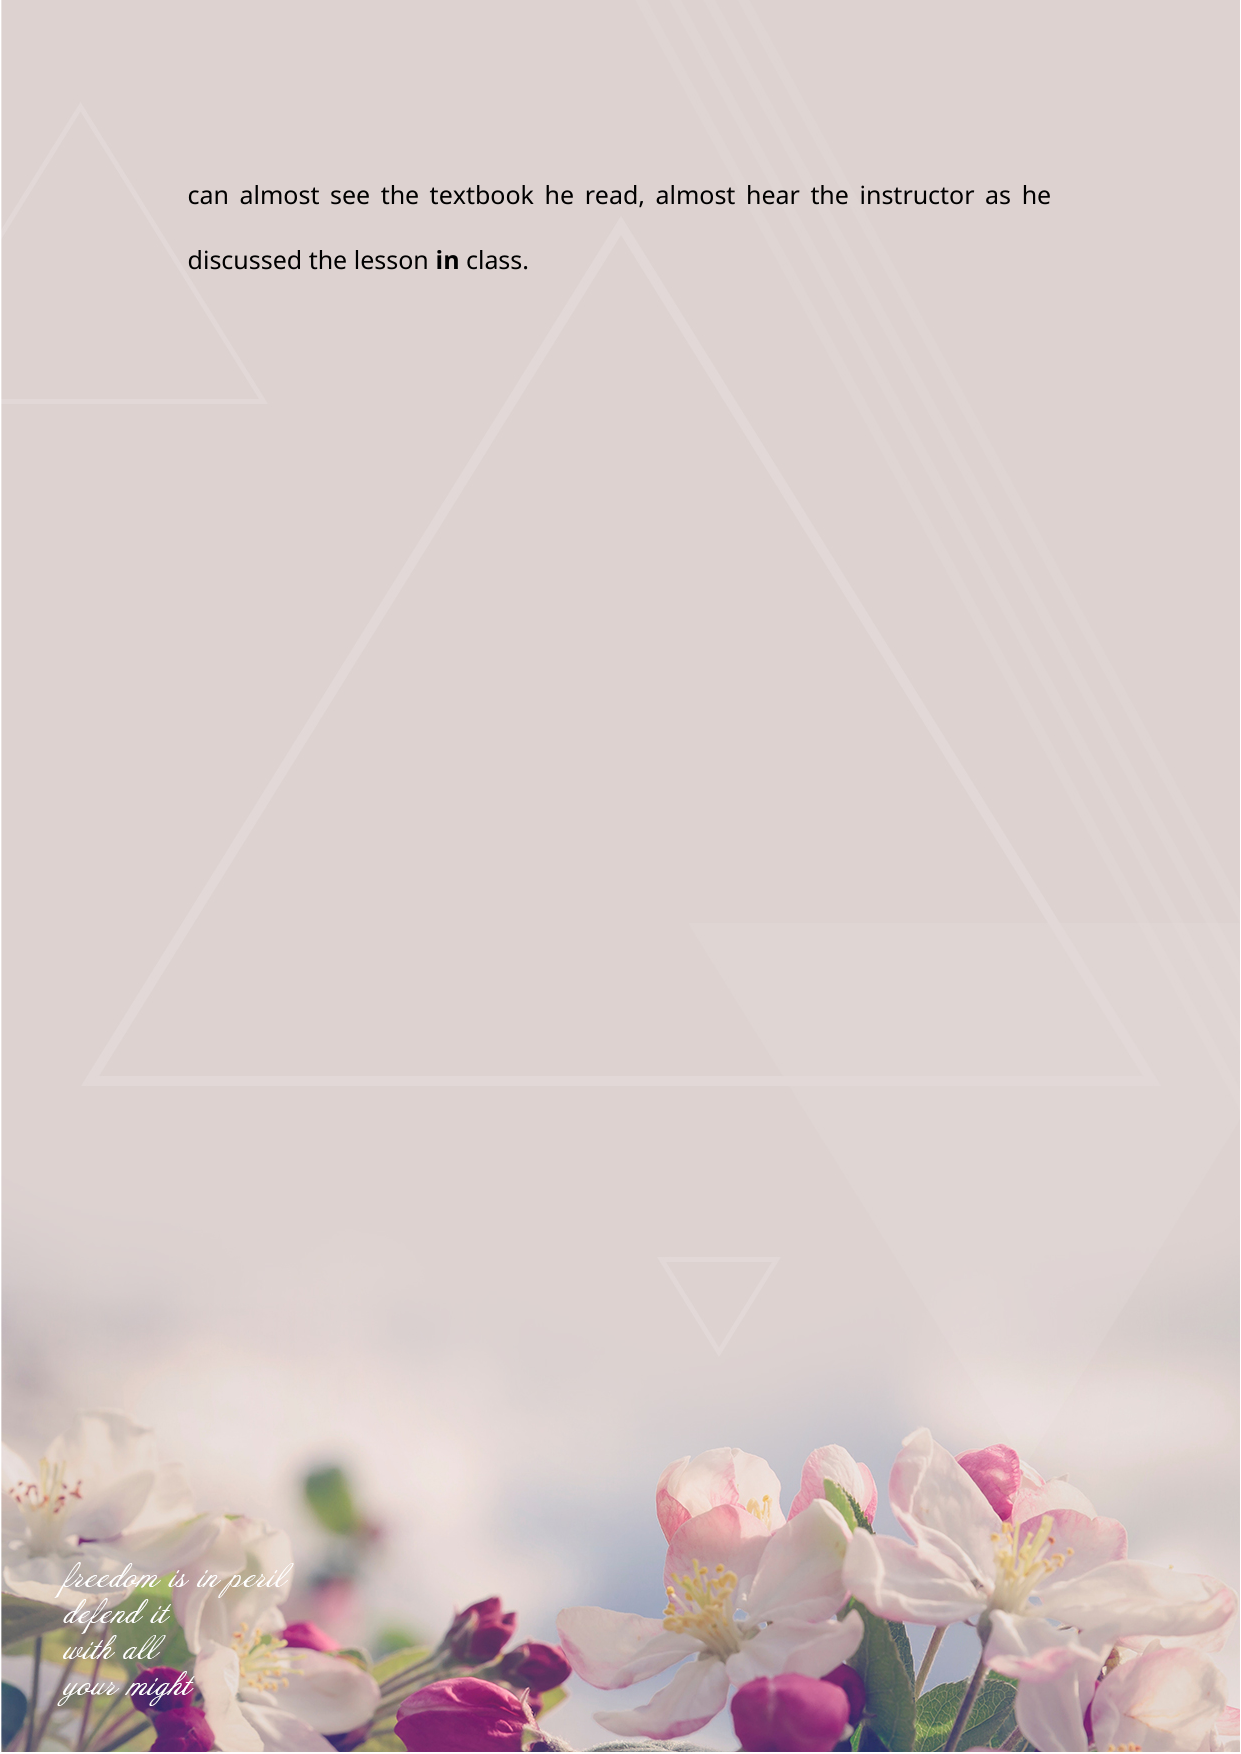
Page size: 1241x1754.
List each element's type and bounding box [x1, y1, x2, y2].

picture [1, 0, 1240, 1752]
text [187, 162, 1053, 292]
